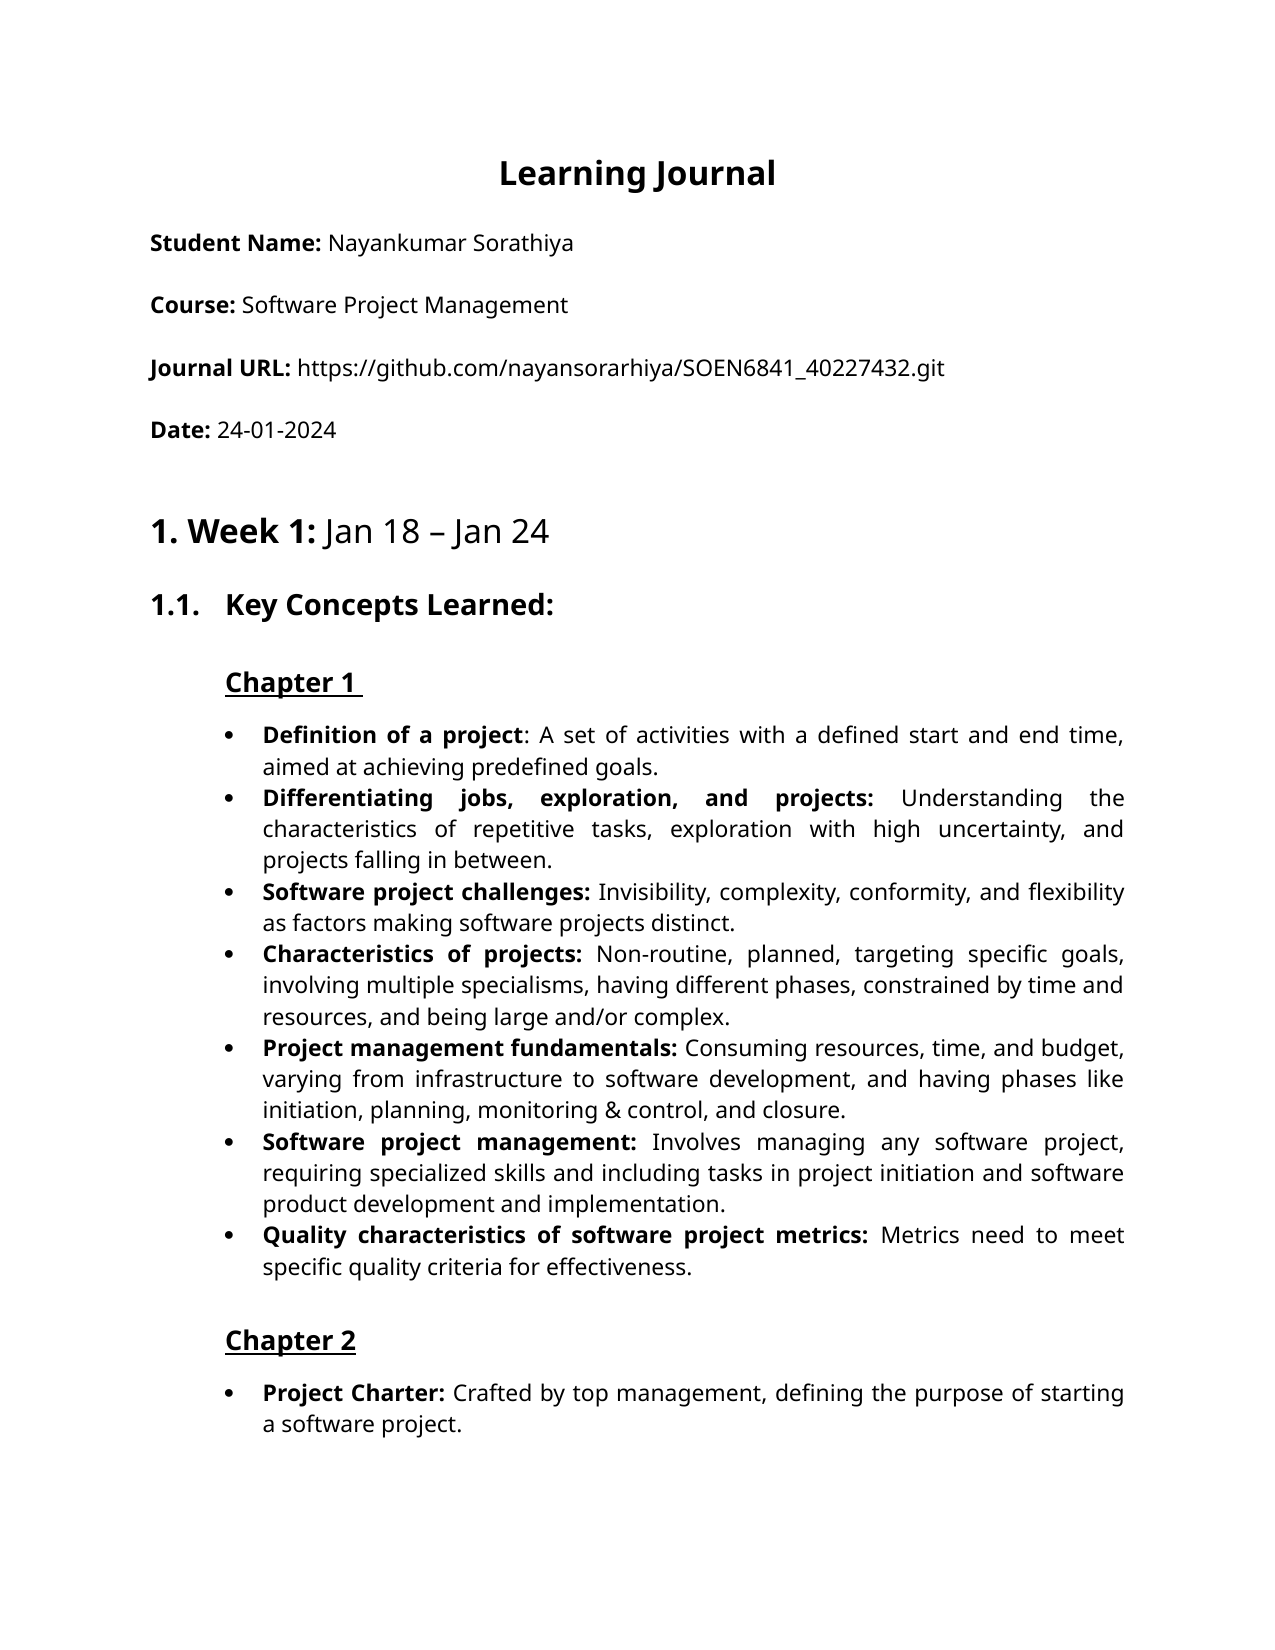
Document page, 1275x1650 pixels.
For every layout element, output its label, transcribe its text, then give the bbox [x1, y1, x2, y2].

text Student Name: Nayankumar Sorathiya [150, 227, 1125, 258]
list Characteristics of projects: Non-routine, planned, targeting specific goals, involving multiple specialisms, having different phases, constrained by time and resources, and being large and/or complex. [225, 938, 1125, 1032]
list Quality characteristics of software project metrics: Metrics need to meet specific quality criteria for effectiveness. [225, 1219, 1125, 1282]
list Differentiating jobs, exploration, and projects: Understanding the characteristics of repetitive tasks, exploration with high uncertainty, and projects falling in between. [225, 782, 1125, 876]
list Week 1: Jan 18 – Jan 24 [150, 508, 1125, 553]
list Software project management: Involves managing any software project, requiring specialized skills and including tasks in project initiation and software product development and implementation. [225, 1126, 1125, 1219]
text Chapter 2 [225, 1321, 1125, 1358]
text Learning Journal [150, 150, 1125, 195]
text Date: 24-01-2024 [150, 414, 1125, 445]
text Course: Software Project Management [150, 289, 1125, 320]
list Software project challenges: Invisibility, complexity, conformity, and flexibility as factors making software projects distinct. [225, 876, 1125, 938]
text Journal URL: https://github.com/nayansorarhiya/SOEN6841_40227432.git [150, 352, 1125, 383]
list Project management fundamentals: Consuming resources, time, and budget, varying from infrastructure to software development, and having phases like initiation, planning, monitoring & control, and closure. [225, 1032, 1125, 1126]
text Chapter 1 [150, 664, 1125, 701]
list Key Concepts Learned: [150, 584, 1125, 624]
list Project Charter: Crafted by top management, defining the purpose of starting a software project. [225, 1377, 1125, 1439]
list Definition of a project: A set of activities with a defined start and end time, aimed at achieving predefined goals. [225, 719, 1125, 782]
